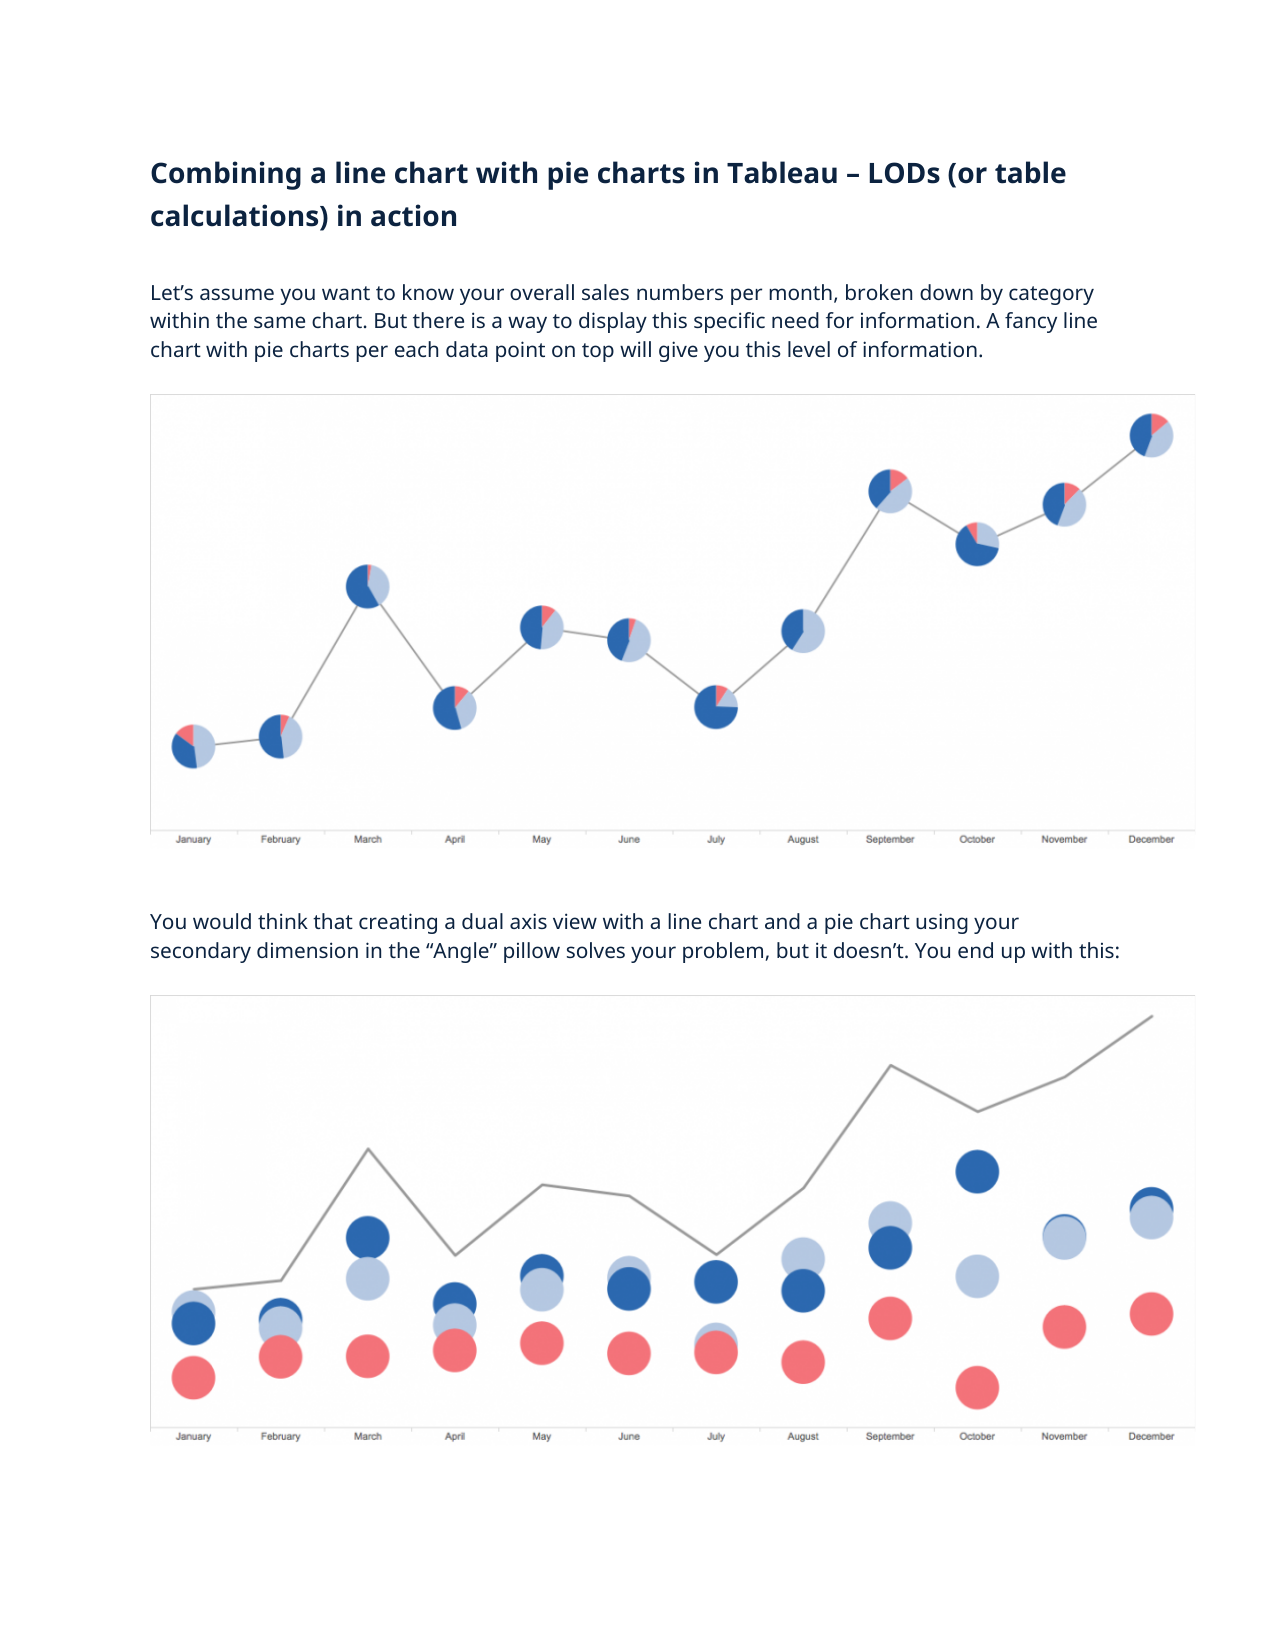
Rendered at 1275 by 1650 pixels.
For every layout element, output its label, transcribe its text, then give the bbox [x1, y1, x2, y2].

picture [150, 394, 1196, 849]
text You would think that creating a dual axis view with a line chart and a pie chart using your secondary dimension in the “Angle” pillow solves your problem, but it doesn’t. You end up with this: [150, 907, 1125, 964]
picture [150, 995, 1196, 1446]
text Combining a line chart with pie charts in Tableau – LODs (or table calculations) in action [150, 150, 1125, 234]
text Let’s assume you want to know your overall sales numbers per month, broken down by category within the same chart. But there is a way to display this specific need for information. A fancy line chart with pie charts per each data point on top will give you this level of information. [150, 278, 1125, 363]
